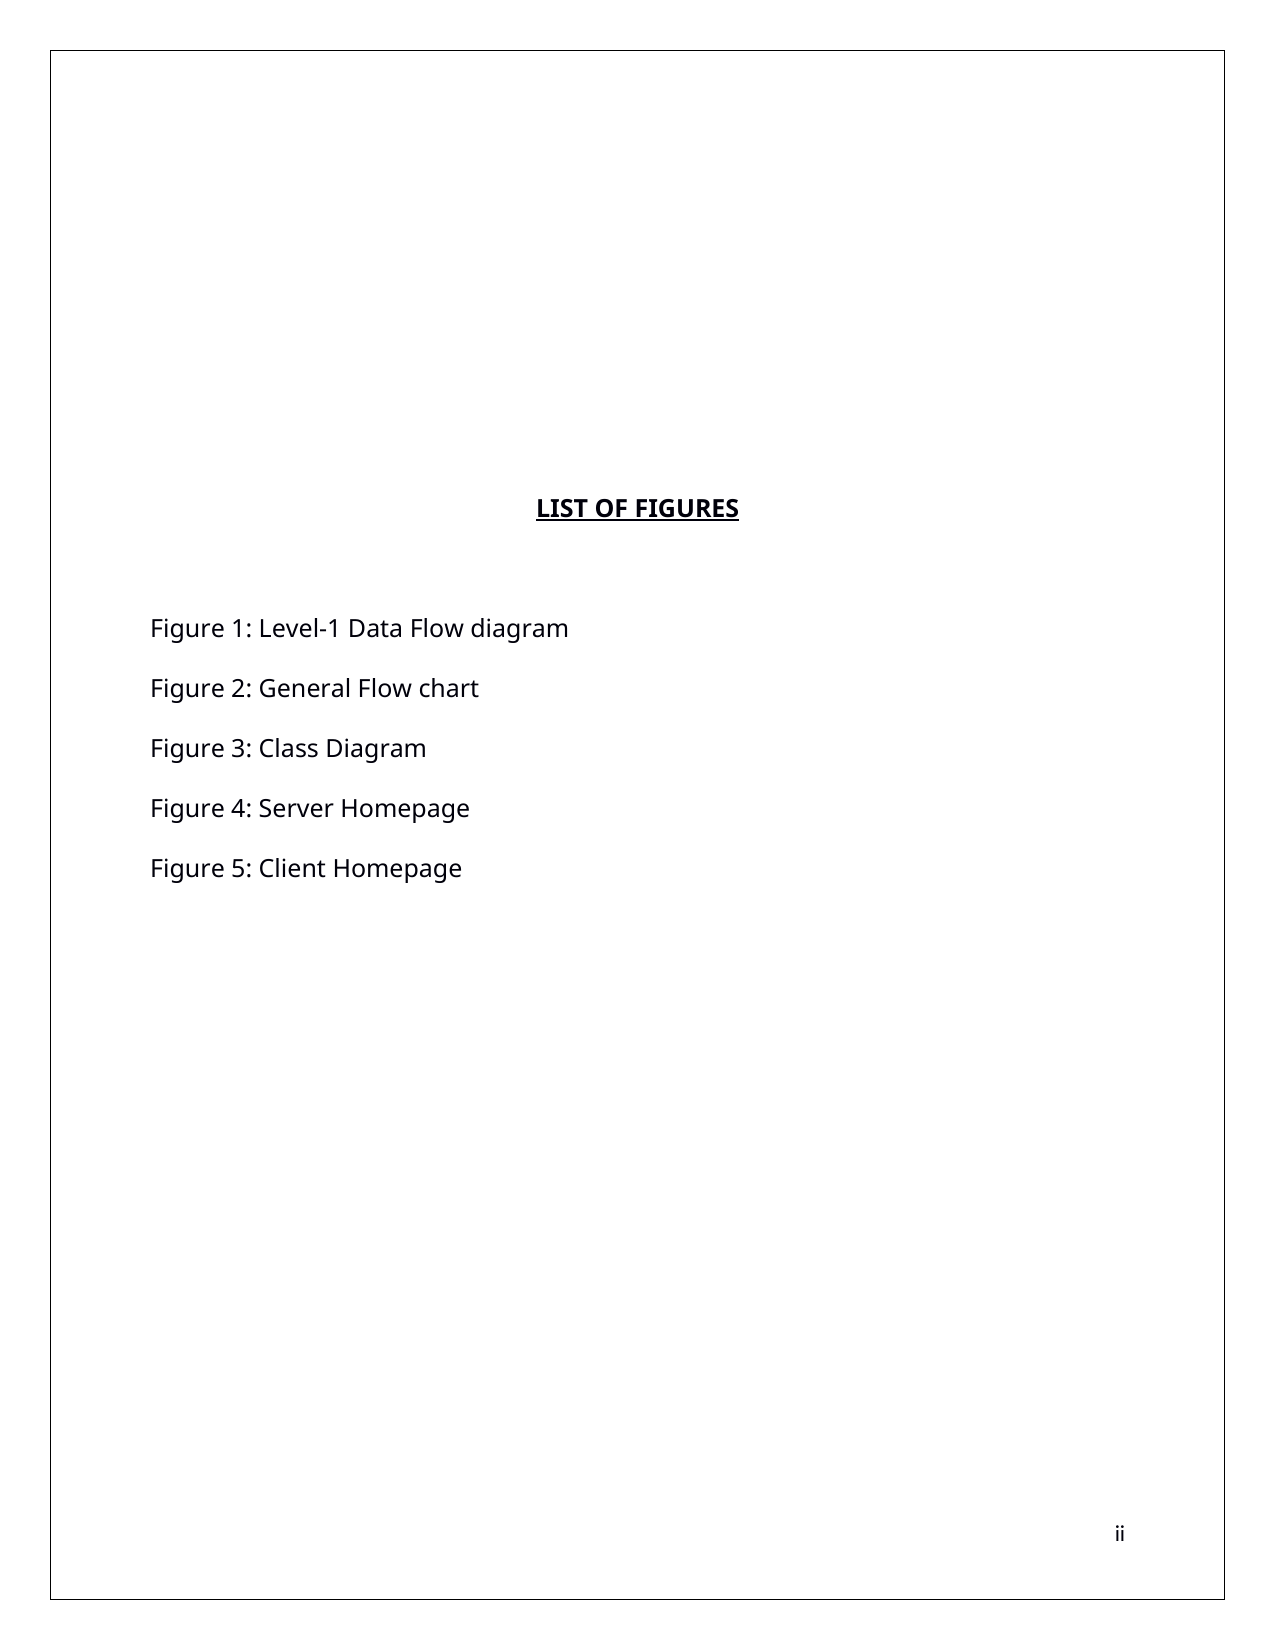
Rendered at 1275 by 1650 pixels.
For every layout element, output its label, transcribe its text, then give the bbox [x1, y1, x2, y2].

text LIST OF FIGURES [150, 491, 1125, 525]
text Figure 1: Level-1 Data Flow diagram [150, 611, 1125, 645]
text Figure 3: Class Diagram [150, 731, 1125, 765]
text Figure 4: Server Homepage [150, 791, 1125, 825]
text Figure 2: General Flow chart [150, 671, 1125, 705]
text Figure 5: Client Homepage [150, 851, 1125, 885]
